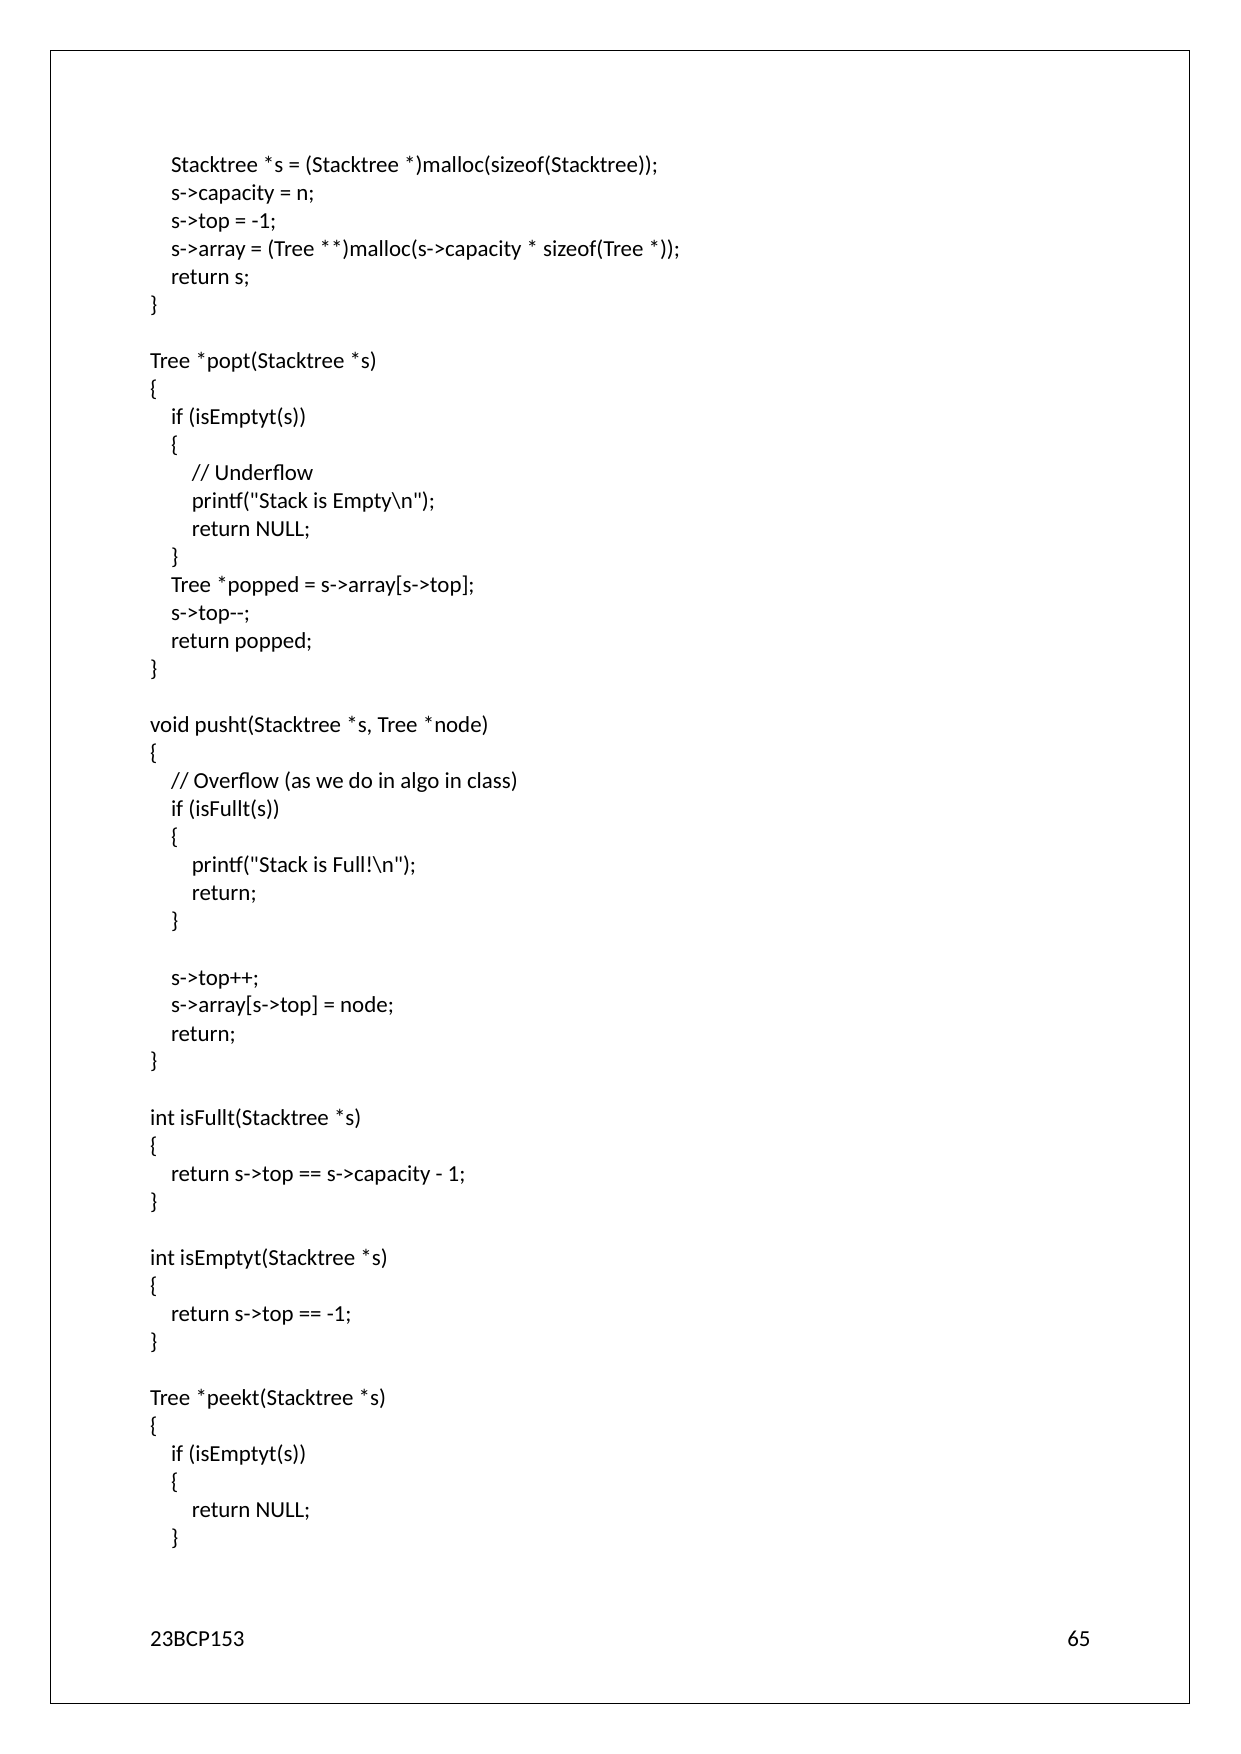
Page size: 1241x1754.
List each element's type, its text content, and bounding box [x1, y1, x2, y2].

text s->array[s->top] = node; [150, 991, 1090, 1019]
text return NULL; [150, 1495, 1090, 1523]
text Tree *popped = s->array[s->top]; [150, 570, 1090, 598]
text { [150, 374, 1090, 402]
text return s->top == s->capacity - 1; [150, 1159, 1090, 1187]
text { [150, 1467, 1090, 1495]
text return s; [150, 262, 1090, 290]
text Tree *popt(Stacktree *s) [150, 346, 1090, 374]
text { [150, 822, 1090, 851]
text return; [150, 878, 1090, 907]
text printf("Stack is Full!\n"); [150, 851, 1090, 878]
text } [150, 542, 1090, 570]
text } [150, 1187, 1090, 1215]
text { [150, 1411, 1090, 1439]
text s->array = (Tree **)malloc(s->capacity * sizeof(Tree *)); [150, 234, 1090, 262]
text printf("Stack is Empty\n"); [150, 486, 1090, 514]
text s->capacity = n; [150, 178, 1090, 206]
text return; [150, 1019, 1090, 1047]
text } [150, 290, 1090, 318]
text return NULL; [150, 514, 1090, 542]
text if (isEmptyt(s)) [150, 402, 1090, 430]
text if (isEmptyt(s)) [150, 1439, 1090, 1467]
text void pusht(Stacktree *s, Tree *node) [150, 710, 1090, 738]
text // Overflow (as we do in algo in class) [150, 766, 1090, 794]
text return popped; [150, 626, 1090, 654]
text } [150, 1047, 1090, 1075]
text { [150, 430, 1090, 458]
text } [150, 1523, 1090, 1551]
text return s->top == -1; [150, 1299, 1090, 1327]
text } [150, 1327, 1090, 1355]
text { [150, 1271, 1090, 1299]
text } [150, 654, 1090, 682]
text // Underflow [150, 458, 1090, 486]
text Tree *peekt(Stacktree *s) [150, 1383, 1090, 1411]
text } [150, 907, 1090, 934]
text { [150, 1131, 1090, 1159]
text s->top--; [150, 598, 1090, 626]
text s->top++; [150, 963, 1090, 991]
text Stacktree *s = (Stacktree *)malloc(sizeof(Stacktree)); [150, 150, 1090, 178]
text s->top = -1; [150, 206, 1090, 234]
text int isEmptyt(Stacktree *s) [150, 1243, 1090, 1271]
text { [150, 738, 1090, 766]
text if (isFullt(s)) [150, 794, 1090, 822]
text int isFullt(Stacktree *s) [150, 1103, 1090, 1131]
